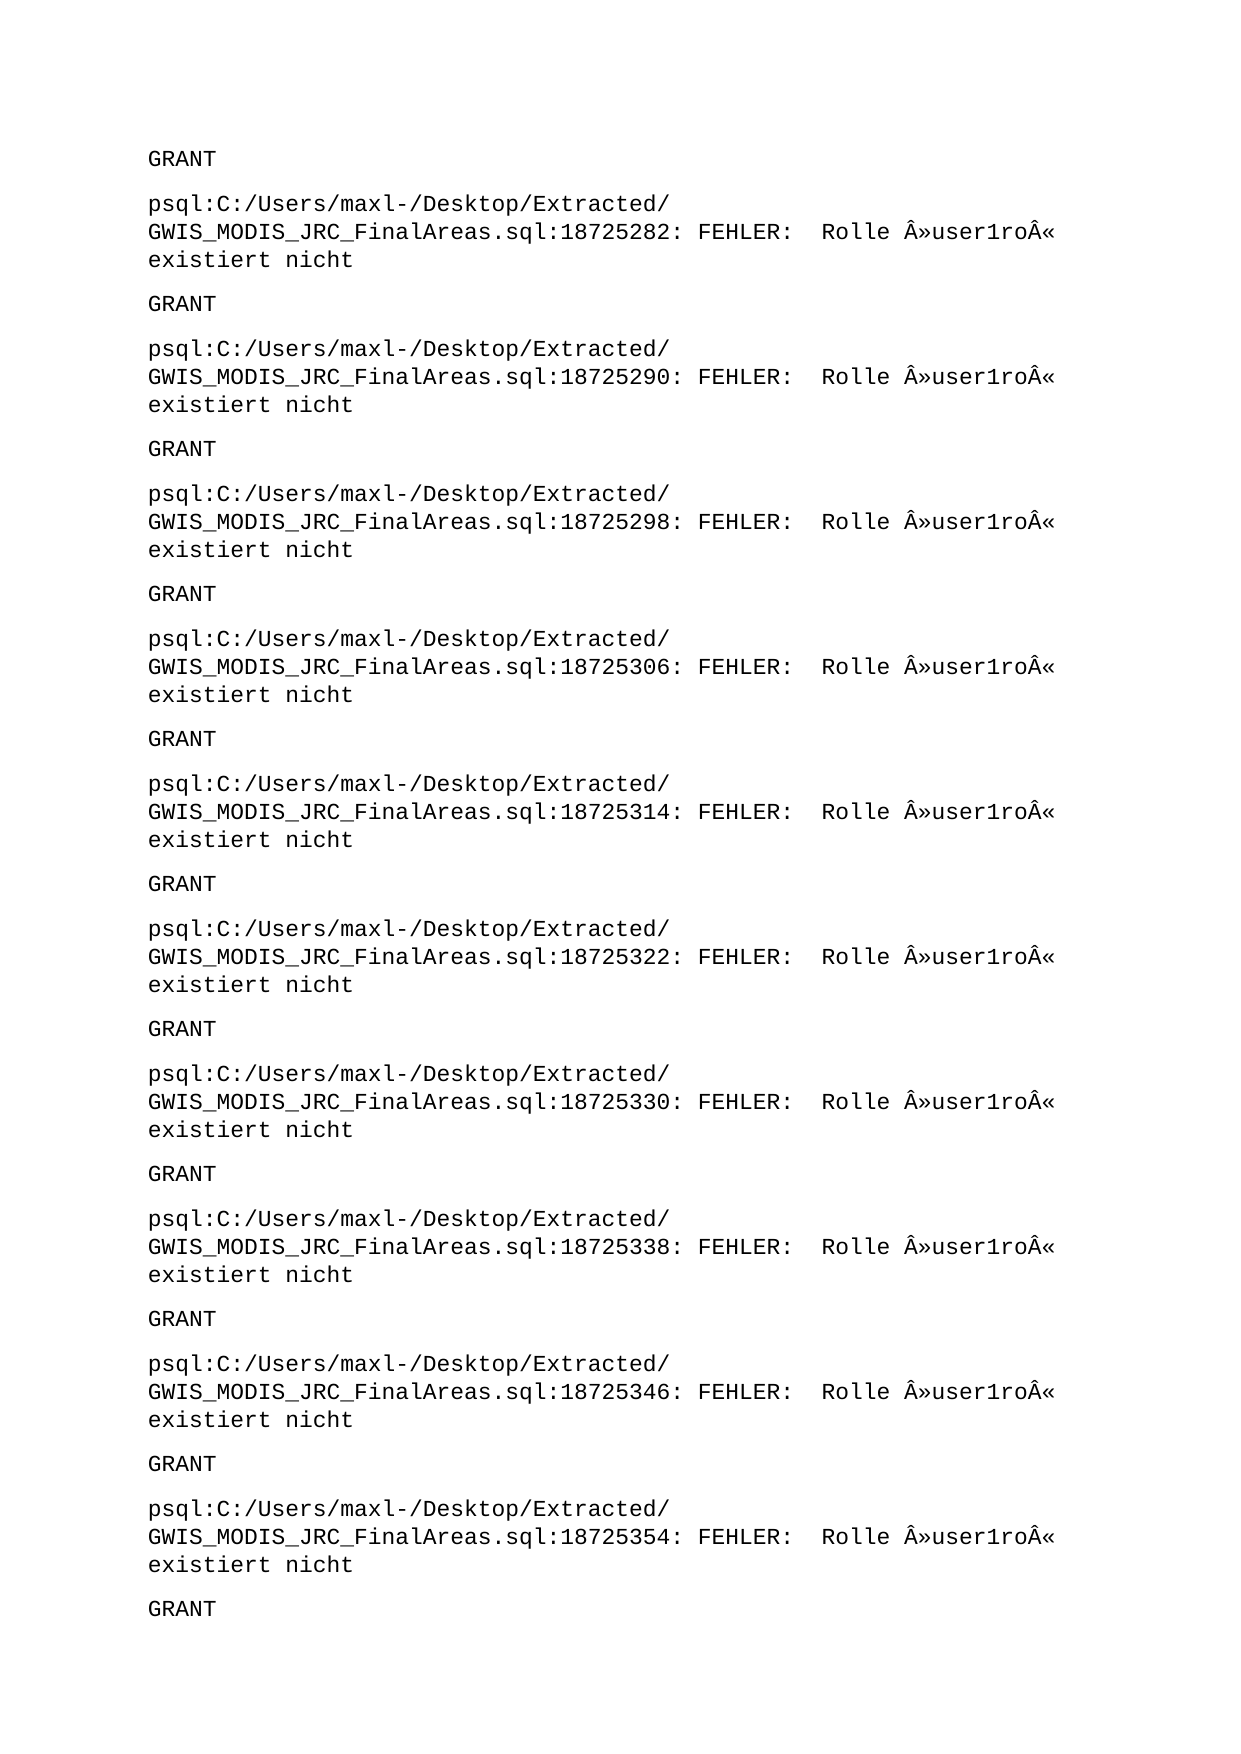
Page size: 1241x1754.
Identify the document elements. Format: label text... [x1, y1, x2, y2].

text GRANT [148, 1453, 1093, 1478]
text psql:C:/Users/maxl-/Desktop/Extracted/GWIS_MODIS_JRC_FinalAreas.sql:18725330: FEHLER: Rolle Â»user1roÂ« existiert nicht [148, 1062, 1093, 1144]
text psql:C:/Users/maxl-/Desktop/Extracted/GWIS_MODIS_JRC_FinalAreas.sql:18725322: FEHLER: Rolle Â»user1roÂ« existiert nicht [148, 917, 1093, 999]
text GRANT [148, 728, 1093, 753]
text GRANT [148, 583, 1093, 608]
text psql:C:/Users/maxl-/Desktop/Extracted/GWIS_MODIS_JRC_FinalAreas.sql:18725282: FEHLER: Rolle Â»user1roÂ« existiert nicht [148, 192, 1093, 274]
text GRANT [148, 438, 1093, 463]
text psql:C:/Users/maxl-/Desktop/Extracted/GWIS_MODIS_JRC_FinalAreas.sql:18725290: FEHLER: Rolle Â»user1roÂ« existiert nicht [148, 337, 1093, 419]
text GRANT [148, 293, 1093, 318]
text psql:C:/Users/maxl-/Desktop/Extracted/GWIS_MODIS_JRC_FinalAreas.sql:18725306: FEHLER: Rolle Â»user1roÂ« existiert nicht [148, 627, 1093, 709]
text psql:C:/Users/maxl-/Desktop/Extracted/GWIS_MODIS_JRC_FinalAreas.sql:18725354: FEHLER: Rolle Â»user1roÂ« existiert nicht [148, 1497, 1093, 1579]
text GRANT [148, 873, 1093, 898]
text GRANT [148, 1163, 1093, 1188]
text psql:C:/Users/maxl-/Desktop/Extracted/GWIS_MODIS_JRC_FinalAreas.sql:18725338: FEHLER: Rolle Â»user1roÂ« existiert nicht [148, 1207, 1093, 1289]
text GRANT [148, 1308, 1093, 1333]
text GRANT [148, 148, 1093, 173]
text psql:C:/Users/maxl-/Desktop/Extracted/GWIS_MODIS_JRC_FinalAreas.sql:18725298: FEHLER: Rolle Â»user1roÂ« existiert nicht [148, 482, 1093, 564]
text psql:C:/Users/maxl-/Desktop/Extracted/GWIS_MODIS_JRC_FinalAreas.sql:18725314: FEHLER: Rolle Â»user1roÂ« existiert nicht [148, 772, 1093, 854]
text GRANT [148, 1598, 1093, 1623]
text psql:C:/Users/maxl-/Desktop/Extracted/GWIS_MODIS_JRC_FinalAreas.sql:18725346: FEHLER: Rolle Â»user1roÂ« existiert nicht [148, 1352, 1093, 1434]
text GRANT [148, 1018, 1093, 1043]
